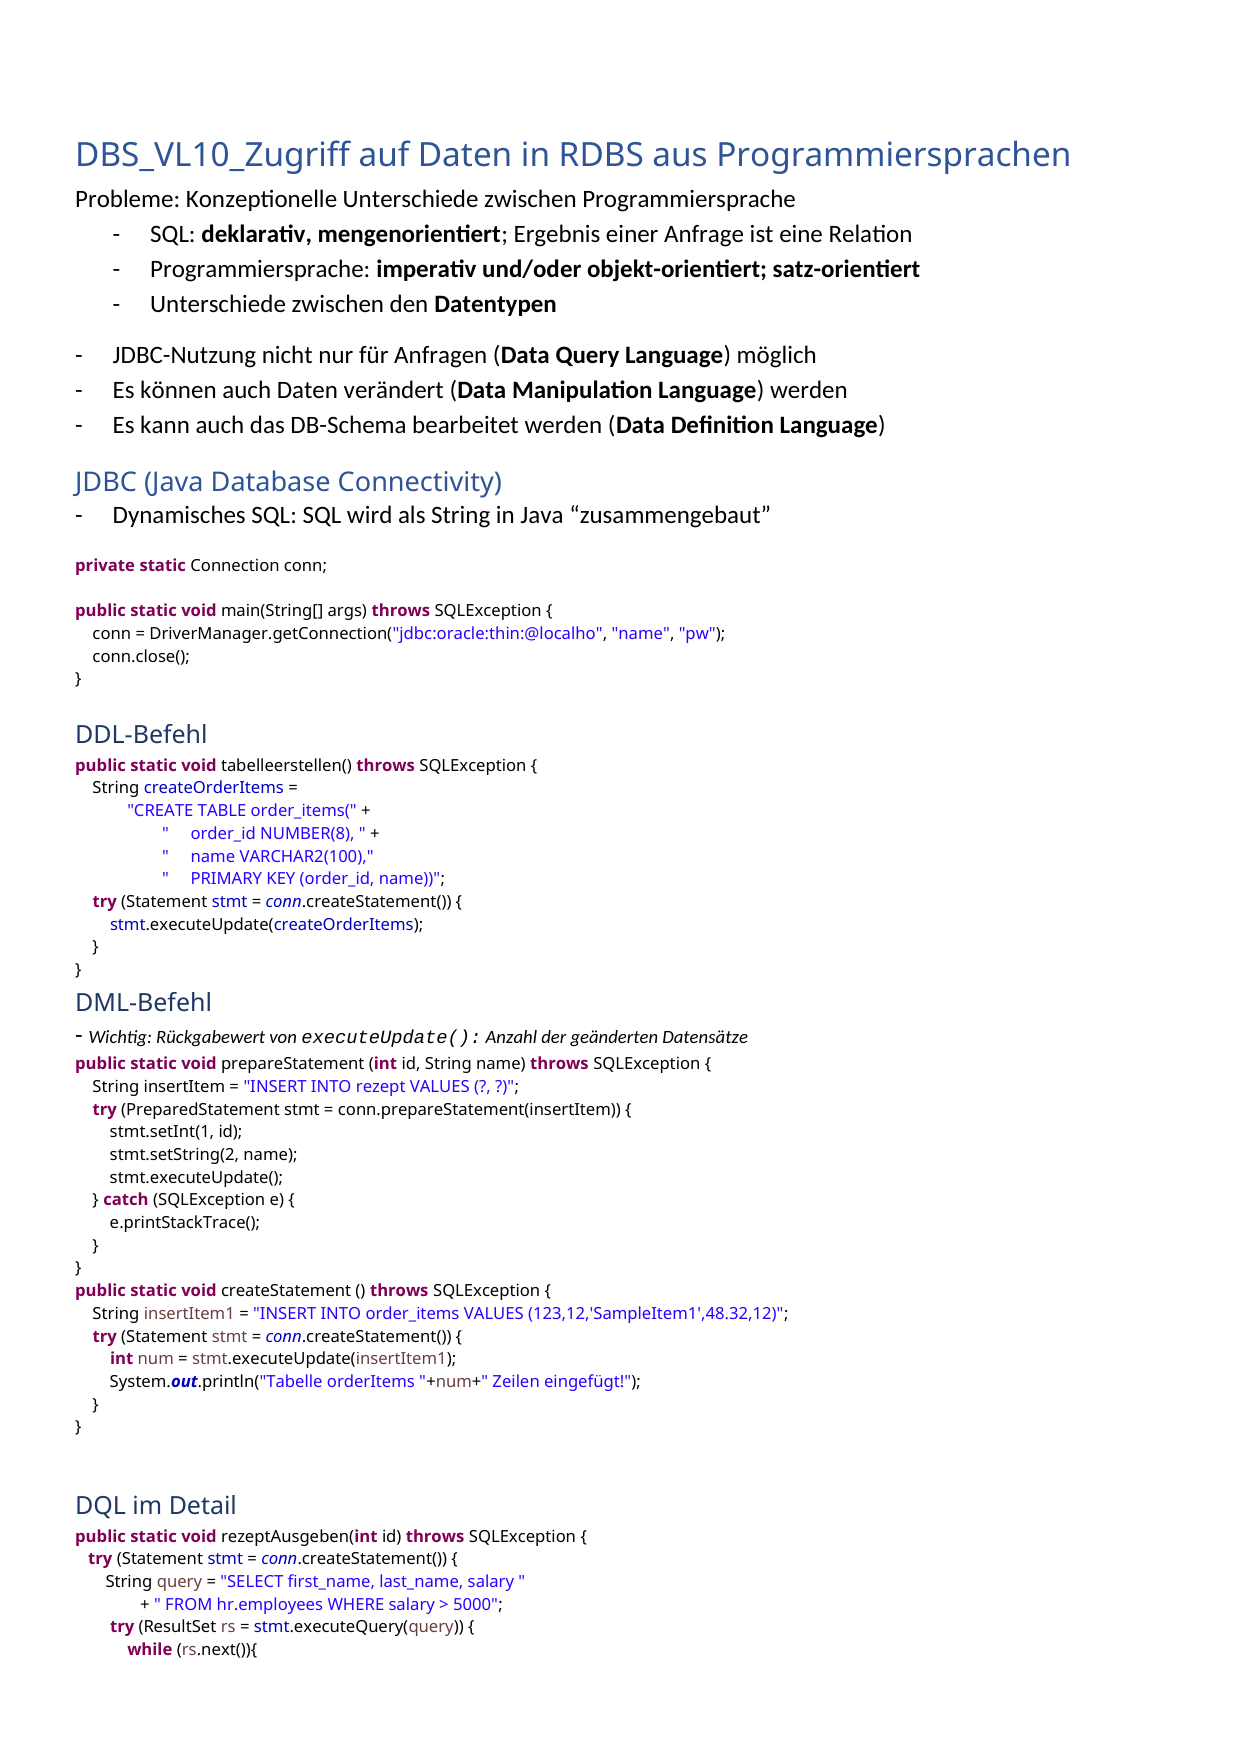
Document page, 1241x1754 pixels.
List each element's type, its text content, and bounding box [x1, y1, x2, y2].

list JDBC-Nutzung nicht nur für Anfragen (Data Query Language) möglich [75, 339, 1165, 369]
text public static void rezeptAusgeben(int id) throws SQLException { [75, 1524, 1165, 1547]
text "CREATE TABLE order_items(" + [75, 799, 1165, 822]
list Es kann auch das DB-Schema bearbeitet werden (Data Definition Language) [75, 409, 1165, 439]
text String insertItem1 = "INSERT INTO order_items VALUES (123,12,'SampleItem1',48.32,12)"; [75, 1302, 1165, 1324]
subtitle DQL im Detail [75, 1487, 1165, 1521]
text while (rs.next()){ [75, 1638, 1165, 1661]
text stmt.setString(2, name); [75, 1143, 1165, 1165]
text " order_id NUMBER(8), " + [75, 822, 1165, 844]
subtitle DML-Befehl [75, 985, 1165, 1019]
subtitle JDBC (Java Database Connectivity) [75, 462, 1165, 499]
text } [75, 667, 1165, 690]
text } [75, 1256, 1165, 1279]
text public static void prepareStatement (int id, String name) throws SQLException { [75, 1052, 1165, 1074]
text System.out.println("Tabelle orderItems "+num+" Zeilen eingefügt!"); [75, 1370, 1165, 1392]
text public static void main(String[] args) throws SQLException { [75, 599, 1165, 622]
text stmt.setInt(1, id); [75, 1120, 1165, 1143]
text public static void createStatement () throws SQLException { [75, 1279, 1165, 1302]
text String query = "SELECT first_name, last_name, salary " [75, 1570, 1165, 1592]
text } catch (SQLException e) { [75, 1188, 1165, 1211]
subtitle DBS_VL10_Zugriff auf Daten in RDBS aus Programmiersprachen [75, 131, 1165, 176]
text private static Connection conn; [75, 553, 1165, 576]
text } [75, 1415, 1165, 1438]
text + " FROM hr.employees WHERE salary > 5000"; [75, 1592, 1165, 1615]
text try (Statement stmt = conn.createStatement()) { [75, 1547, 1165, 1570]
text Probleme: Konzeptionelle Unterschiede zwischen Programmiersprache [75, 183, 1165, 213]
list Programmiersprache: imperativ und/oder objekt-orientiert; satz-orientiert [112, 253, 1165, 283]
text } [75, 958, 1165, 981]
text String createOrderItems = [75, 776, 1165, 799]
text int num = stmt.executeUpdate(insertItem1); [75, 1347, 1165, 1370]
text " name VARCHAR2(100)," [75, 844, 1165, 867]
list Es können auch Daten verändert (Data Manipulation Language) werden [75, 374, 1165, 404]
subtitle DDL-Befehl [75, 717, 1165, 751]
text String insertItem = "INSERT INTO rezept VALUES (?, ?)"; [75, 1074, 1165, 1097]
text try (Statement stmt = conn.createStatement()) { [75, 890, 1165, 912]
text } [75, 1392, 1165, 1415]
text - Wichtig: Rückgabewert von executeUpdate(): Anzahl der geänderten Datensätze [75, 1019, 1165, 1049]
text try (PreparedStatement stmt = conn.prepareStatement(insertItem)) { [75, 1097, 1165, 1120]
text conn.close(); [75, 644, 1165, 667]
text stmt.executeUpdate(createOrderItems); [75, 912, 1165, 935]
list Unterschiede zwischen den Datentypen [112, 288, 1165, 318]
text public static void tabelleerstellen() throws SQLException { [75, 753, 1165, 776]
text conn = DriverManager.getConnection("jdbc:oracle:thin:@localho", "name", "pw"); [75, 622, 1165, 644]
list Dynamisches SQL: SQL wird als String in Java “zusammengebaut” [75, 499, 1165, 530]
text try (Statement stmt = conn.createStatement()) { [75, 1324, 1165, 1347]
text " PRIMARY KEY (order_id, name))"; [75, 867, 1165, 890]
text e.printStackTrace(); [75, 1211, 1165, 1233]
text try (ResultSet rs = stmt.executeQuery(query)) { [75, 1615, 1165, 1638]
text } [75, 1233, 1165, 1256]
list SQL: deklarativ, mengenorientiert; Ergebnis einer Anfrage ist eine Relation [112, 218, 1165, 248]
text } [75, 935, 1165, 958]
text stmt.executeUpdate(); [75, 1165, 1165, 1188]
